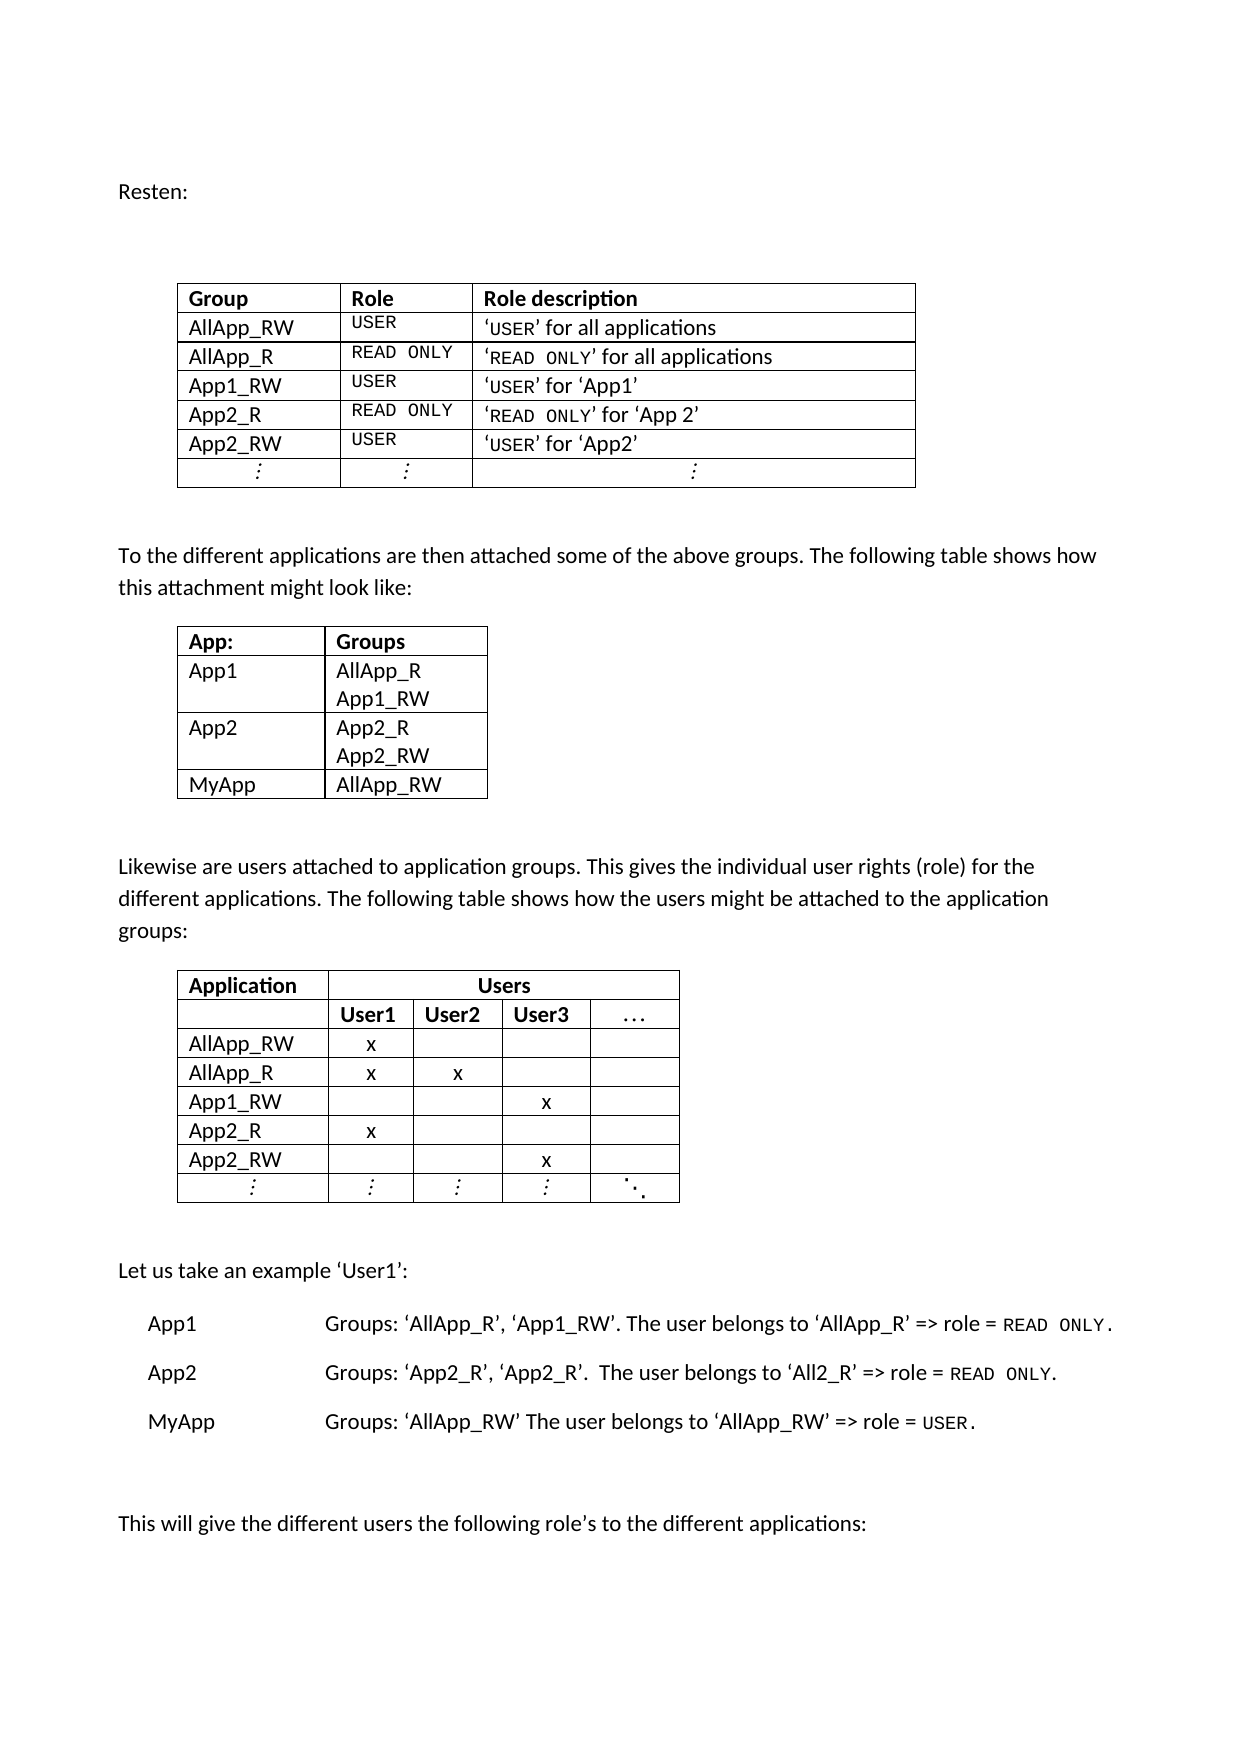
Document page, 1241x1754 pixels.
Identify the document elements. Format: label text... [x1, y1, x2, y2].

table_cell USER [341, 430, 472, 458]
table_cell [414, 1087, 502, 1115]
table_cell [591, 1116, 679, 1144]
table_cell x [329, 1058, 413, 1086]
table_cell User3 [503, 1000, 590, 1028]
table_cell x [329, 1029, 413, 1057]
table_header Group [178, 284, 340, 312]
table_cell ‘USER’ for all applications [473, 313, 915, 341]
table_cell [591, 1029, 679, 1057]
table_cell x [503, 1087, 590, 1115]
text This will give the different users the following role’s to the different applications: [118, 1509, 1122, 1537]
text Likewise are users attached to application groups. This gives the individual user rights (role) for the different applications. The following table shows how the users might be attached to the application groups: [118, 852, 1122, 945]
table_cell [329, 1087, 413, 1115]
table_cell [178, 459, 340, 487]
table_cell AllApp_RW [178, 313, 340, 341]
table_header Role description [473, 284, 915, 312]
table_cell [591, 1174, 679, 1202]
text App1 Groups: ‘AllApp_R’, ‘App1_RW’. The user belongs to ‘AllApp_R’ => role = READ ONLY. [148, 1309, 1122, 1337]
table_cell [341, 459, 472, 487]
table_cell [503, 1174, 590, 1202]
table_cell App2_RW [178, 1145, 328, 1173]
table_cell AllApp_RW [178, 1029, 328, 1057]
table_cell App2_R [178, 1116, 328, 1144]
text To the different applications are then attached some of the above groups. The following table shows how this attachment might look like: [118, 541, 1122, 601]
table_cell [329, 1174, 413, 1202]
table_cell ‘READ ONLY’ for ‘App 2’ [473, 401, 915, 428]
table_cell [178, 1000, 328, 1028]
table_header Users [329, 971, 679, 999]
table_cell [591, 1000, 679, 1028]
table_cell App1_RW [178, 1087, 328, 1115]
table_cell AllApp_R [178, 1058, 328, 1086]
table_cell ‘USER’ for ‘App1’ [473, 371, 915, 399]
table_cell App2 [178, 713, 324, 769]
table_cell App2_R [178, 401, 340, 428]
table_cell USER [341, 371, 472, 399]
table_cell x [329, 1116, 413, 1144]
table_cell READ ONLY [341, 401, 472, 428]
table_cell [503, 1058, 590, 1086]
table_cell AllApp_R [178, 343, 340, 370]
text App2 Groups: ‘App2_R’, ‘App2_R’. The user belongs to ‘All2_R’ => role = READ ONLY. [148, 1358, 1122, 1386]
table_cell USER [341, 313, 472, 341]
text MyApp Groups: ‘AllApp_RW’ The user belongs to ‘AllApp_RW’ => role = USER. [148, 1407, 1122, 1435]
table_cell App1 [178, 656, 324, 712]
text Resten: [118, 177, 1122, 205]
table_cell [414, 1116, 502, 1144]
table_cell [414, 1145, 502, 1173]
table_cell User1 [329, 1000, 413, 1028]
table_cell [329, 1145, 413, 1173]
table_cell [178, 1174, 328, 1202]
table_cell App1_RW [178, 371, 340, 399]
table_cell [503, 1029, 590, 1057]
table_header Application [178, 971, 328, 999]
table_cell App2_R App2_RW [326, 713, 487, 769]
table_header Role [341, 284, 472, 312]
table_cell [591, 1087, 679, 1115]
text Let us take an example ‘User1’: [118, 1256, 1122, 1284]
table_cell [414, 1174, 502, 1202]
table_cell [591, 1058, 679, 1086]
table_header App: [178, 627, 324, 655]
table_cell AllApp_R App1_RW [326, 656, 487, 712]
table_cell [473, 459, 915, 487]
table_cell ‘USER’ for ‘App2’ [473, 430, 915, 458]
table_cell [591, 1145, 679, 1173]
table_cell App2_RW [178, 430, 340, 458]
table_cell [503, 1116, 590, 1144]
table_header Groups [326, 627, 487, 655]
table_cell x [414, 1058, 502, 1086]
table_cell x [503, 1145, 590, 1173]
table_cell ‘READ ONLY’ for all applications [473, 343, 915, 370]
table_cell User2 [414, 1000, 502, 1028]
table_cell [414, 1029, 502, 1057]
table_cell READ ONLY [341, 343, 472, 370]
table_cell AllApp_RW [326, 770, 487, 798]
table_cell MyApp [178, 770, 324, 798]
